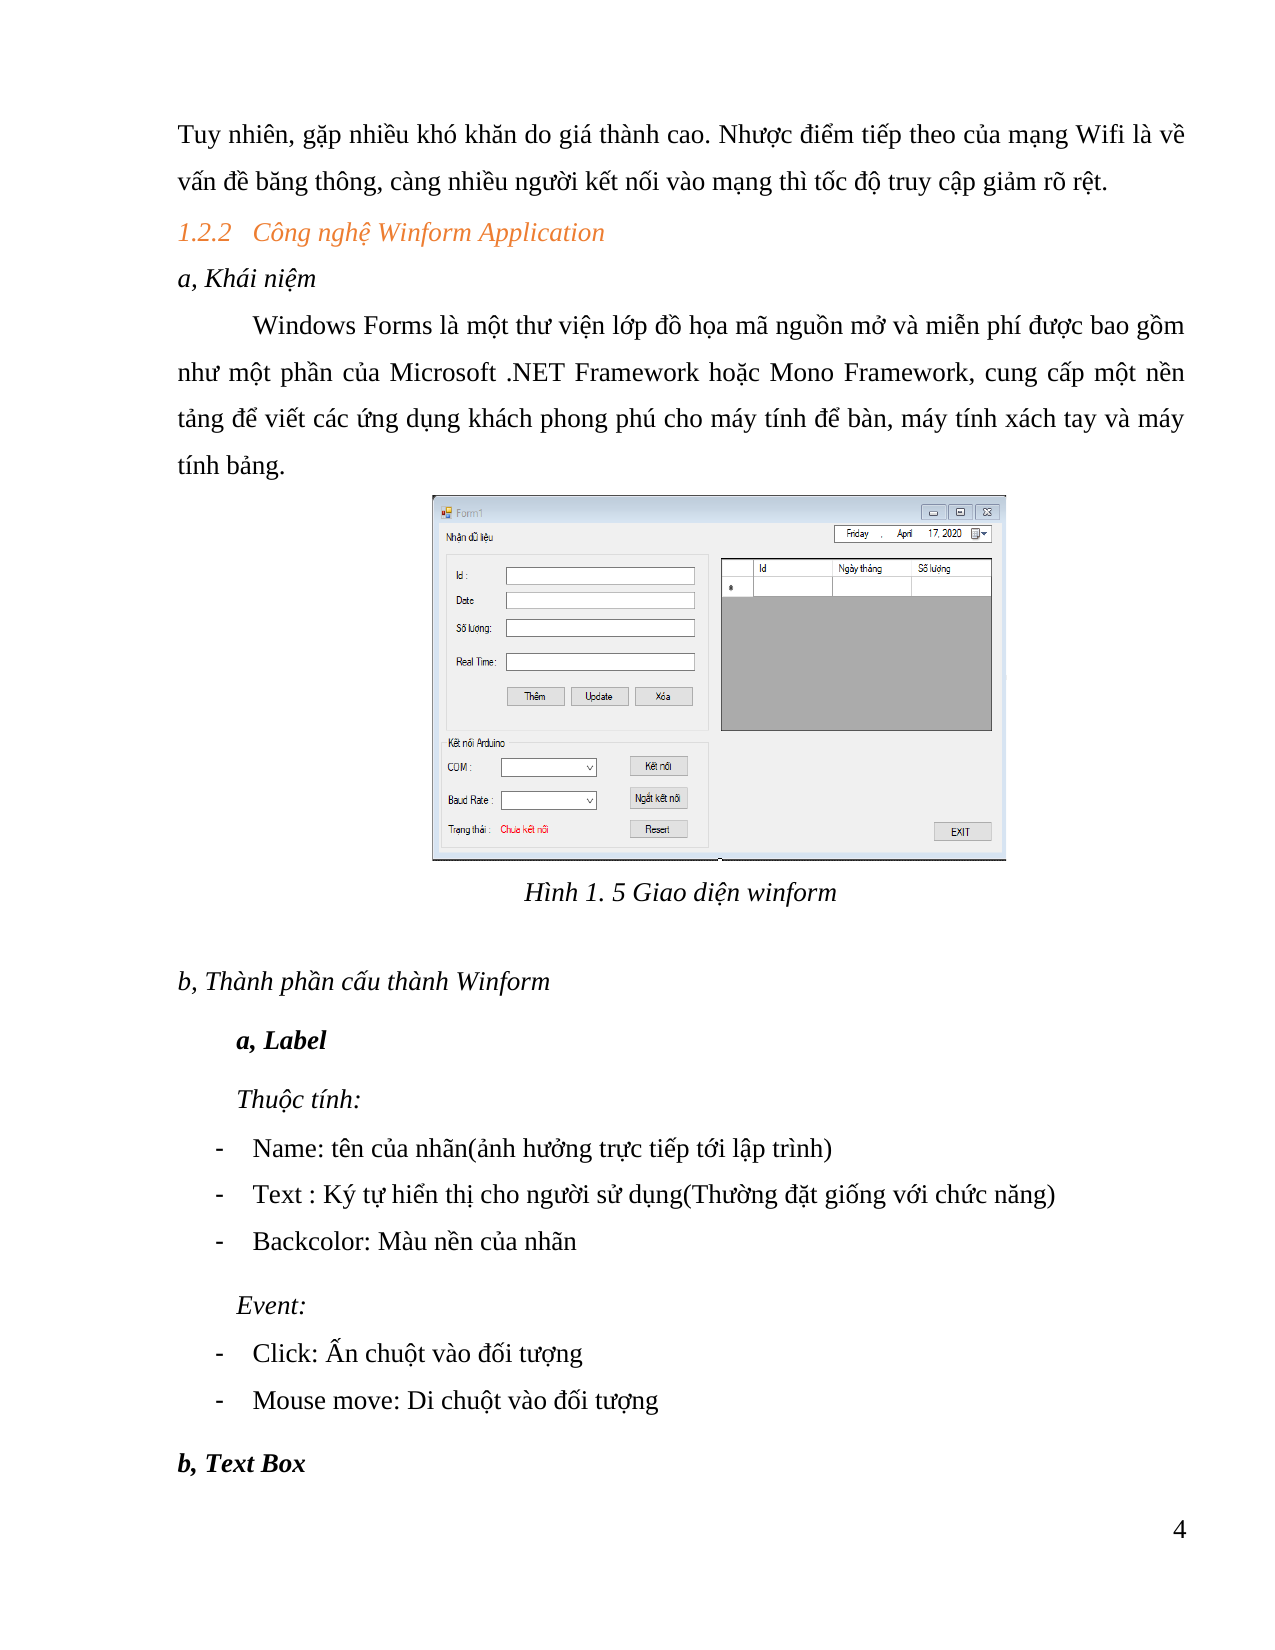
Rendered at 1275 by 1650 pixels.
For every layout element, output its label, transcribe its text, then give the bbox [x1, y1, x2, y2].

text Windows Forms là một thư viện lớp đồ họa mã nguồn mở và miễn phí được bao gồm như một phần của Microsoft .NET Framework hoặc Mono Framework, cung cấp một nền tảng để viết các ứng dụng khách phong phú cho máy tính để bàn, máy tính xách tay và máy tính bảng. [177, 309, 1186, 480]
text Thuộc tính: [177, 1083, 1186, 1114]
text b, Thành phần cấu thành Winform [177, 965, 1186, 996]
text b, Text Box [177, 1447, 1186, 1479]
subtitle Công nghệ Winform Application [177, 216, 1186, 247]
list Name: tên của nhãn(ảnh hưởng trực tiếp tới lập trình) [215, 1132, 1186, 1163]
text Event: [177, 1289, 1186, 1320]
text a, Khái niệm [177, 262, 1186, 293]
text Hình 1. 5 Giao diện winform [177, 876, 1186, 907]
list Backcolor: Màu nền của nhãn [215, 1225, 1186, 1257]
picture [432, 495, 1007, 861]
list Mouse move: Di chuột vào đối tượng [215, 1384, 1186, 1415]
list Text : Ký tự hiển thị cho người sử dụng(Thường đặt giống với chức năng) [215, 1178, 1186, 1210]
text a, Label [177, 1024, 1186, 1055]
list Click: Ấn chuột vào đối tượng [215, 1337, 1186, 1368]
